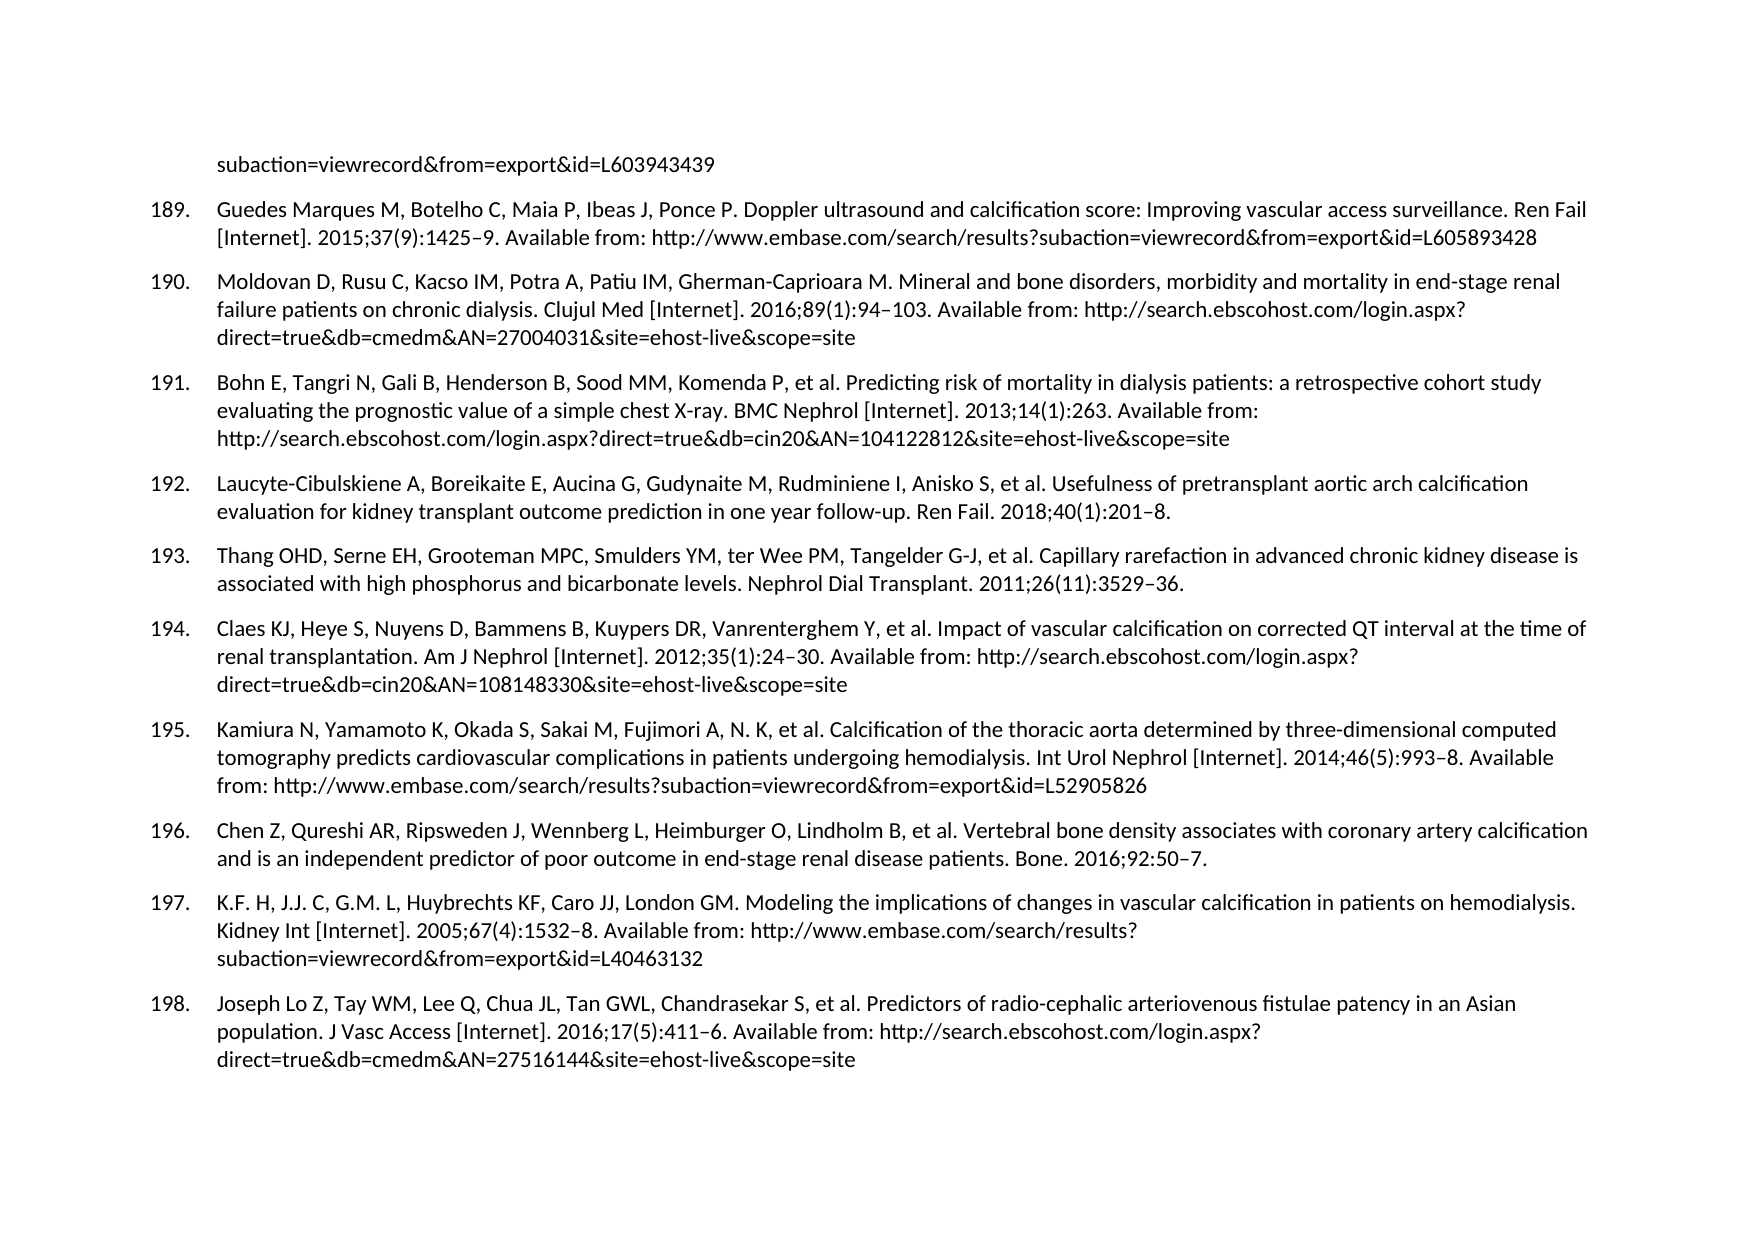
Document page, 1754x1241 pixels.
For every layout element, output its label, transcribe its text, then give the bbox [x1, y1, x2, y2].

text 192. Laucyte-Cibulskiene A, Boreikaite E, Aucina G, Gudynaite M, Rudminiene I, Anisko S, et al. Usefulness of pretransplant aortic arch calcification evaluation for kidney transplant outcome prediction in one year follow-up. Ren Fail. 2018;40(1):201–8. [150, 469, 1604, 525]
text 194. Claes KJ, Heye S, Nuyens D, Bammens B, Kuypers DR, Vanrenterghem Y, et al. Impact of vascular calcification on corrected QT interval at the time of renal transplantation. Am J Nephrol [Internet]. 2012;35(1):24–30. Available from: http://search.ebscohost.com/login.aspx?direct=true&db=cin20&AN=108148330&site=ehost-live&scope=site [150, 614, 1604, 698]
text 198. Joseph Lo Z, Tay WM, Lee Q, Chua JL, Tan GWL, Chandrasekar S, et al. Predictors of radio-cephalic arteriovenous fistulae patency in an Asian population. J Vasc Access [Internet]. 2016;17(5):411–6. Available from: http://search.ebscohost.com/login.aspx?direct=true&db=cmedm&AN=27516144&site=ehost-live&scope=site [150, 989, 1604, 1073]
text 193. Thang OHD, Serne EH, Grooteman MPC, Smulders YM, ter Wee PM, Tangelder G-J, et al. Capillary rarefaction in advanced chronic kidney disease is associated with high phosphorus and bicarbonate levels. Nephrol Dial Transplant. 2011;26(11):3529–36. [150, 542, 1604, 598]
text 196. Chen Z, Qureshi AR, Ripsweden J, Wennberg L, Heimburger O, Lindholm B, et al. Vertebral bone density associates with coronary artery calcification and is an independent predictor of poor outcome in end-stage renal disease patients. Bone. 2016;92:50–7. [150, 816, 1604, 872]
text 195. Kamiura N, Yamamoto K, Okada S, Sakai M, Fujimori A, N. K, et al. Calcification of the thoracic aorta determined by three-dimensional computed tomography predicts cardiovascular complications in patients undergoing hemodialysis. Int Urol Nephrol [Internet]. 2014;46(5):993–8. Available from: http://www.embase.com/search/results?subaction=viewrecord&from=export&id=L52905826 [150, 715, 1604, 799]
text 197. K.F. H, J.J. C, G.M. L, Huybrechts KF, Caro JJ, London GM. Modeling the implications of changes in vascular calcification in patients on hemodialysis. Kidney Int [Internet]. 2005;67(4):1532–8. Available from: http://www.embase.com/search/results?subaction=viewrecord&from=export&id=L40463132 [150, 888, 1604, 972]
text 190. Moldovan D, Rusu C, Kacso IM, Potra A, Patiu IM, Gherman-Caprioara M. Mineral and bone disorders, morbidity and mortality in end-stage renal failure patients on chronic dialysis. Clujul Med [Internet]. 2016;89(1):94–103. Available from: http://search.ebscohost.com/login.aspx?direct=true&db=cmedm&AN=27004031&site=ehost-live&scope=site [150, 267, 1604, 351]
text 191. Bohn E, Tangri N, Gali B, Henderson B, Sood MM, Komenda P, et al. Predicting risk of mortality in dialysis patients: a retrospective cohort study evaluating the prognostic value of a simple chest X-ray. BMC Nephrol [Internet]. 2013;14(1):263. Available from: http://search.ebscohost.com/login.aspx?direct=true&db=cin20&AN=104122812&site=ehost-live&scope=site [150, 368, 1604, 452]
text 189. Guedes Marques M, Botelho C, Maia P, Ibeas J, Ponce P. Doppler ultrasound and calcification score: Improving vascular access surveillance. Ren Fail [Internet]. 2015;37(9):1425–9. Available from: http://www.embase.com/search/results?subaction=viewrecord&from=export&id=L605893428 [150, 195, 1604, 251]
